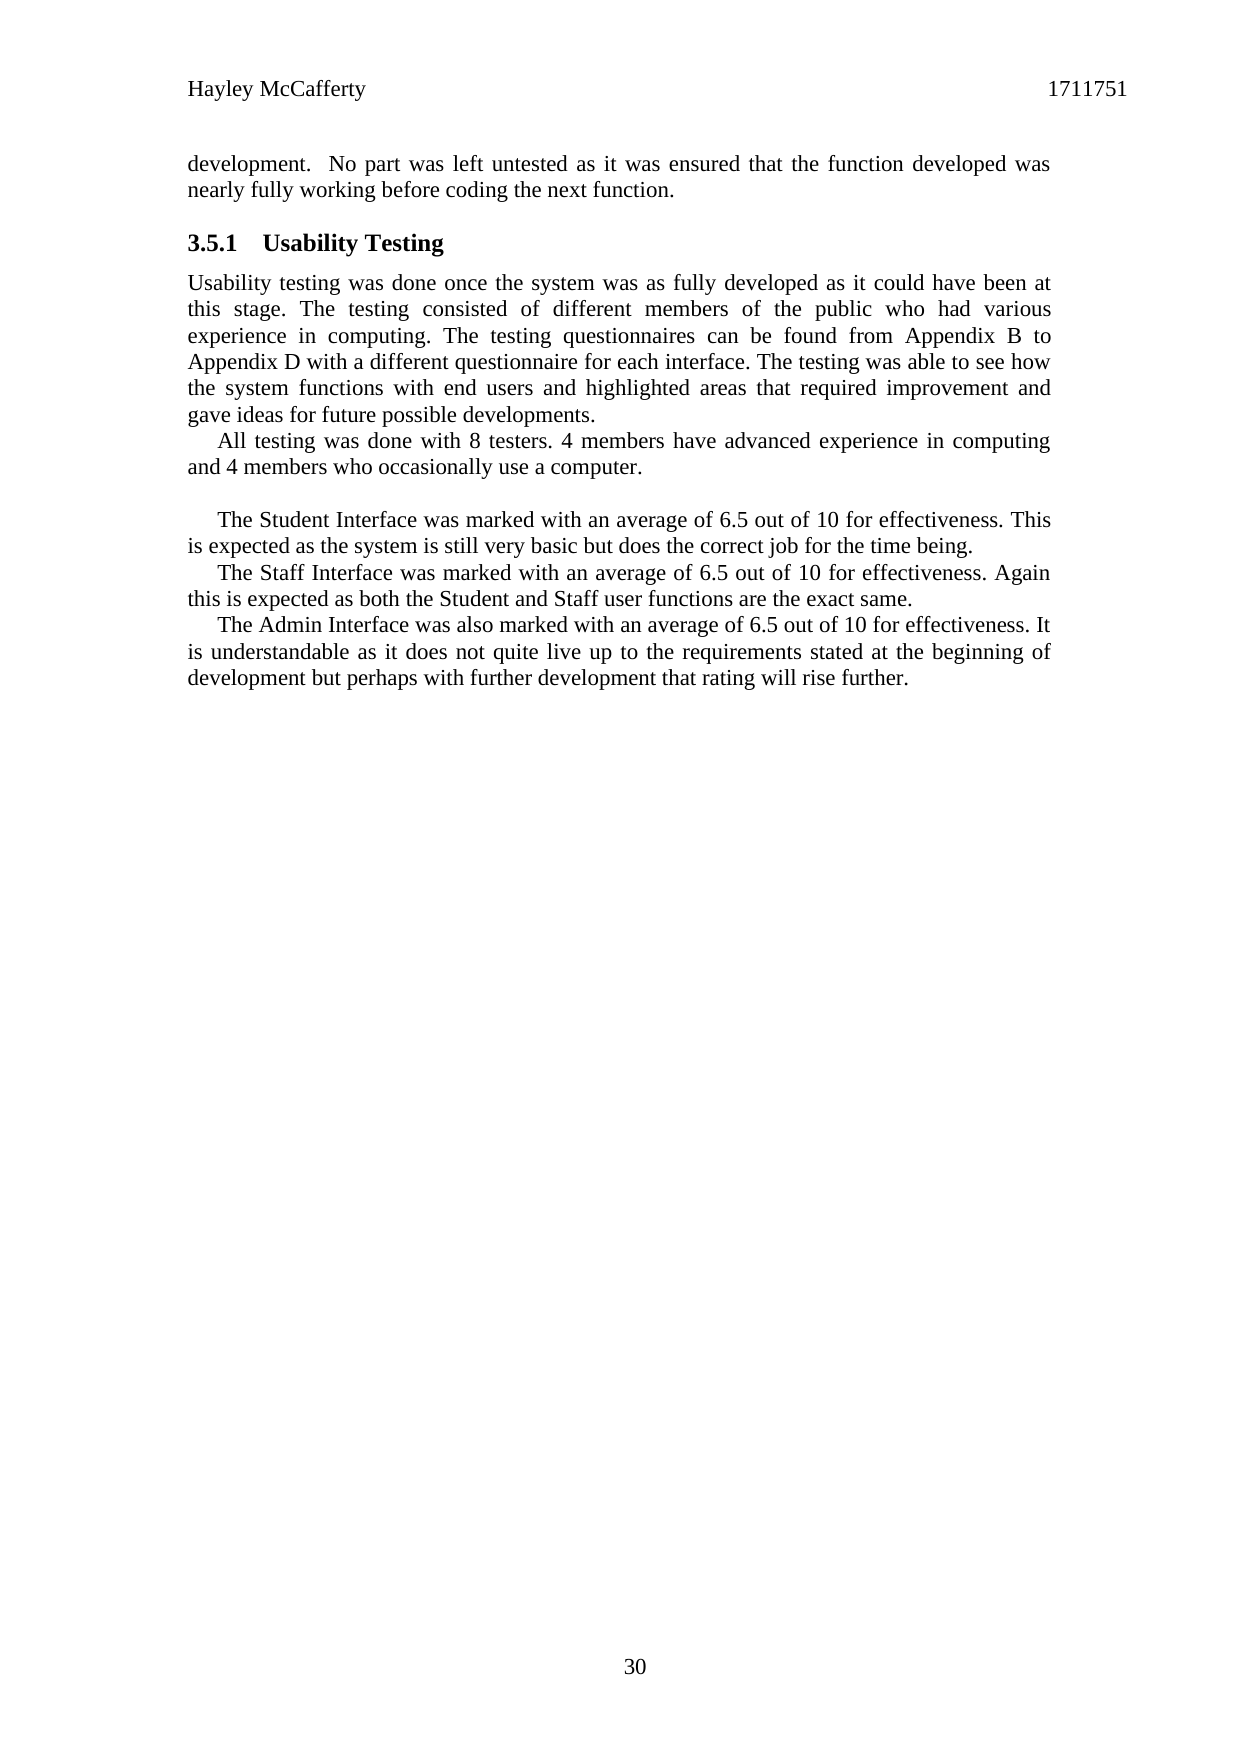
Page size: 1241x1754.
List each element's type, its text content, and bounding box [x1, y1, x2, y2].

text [187, 150, 1053, 203]
subtitle Usability Testing [187, 228, 1053, 256]
text All testing was done with 8 testers. 4 members have advanced experience in computing and 4 members who occasionally use a computer. [187, 427, 1053, 480]
text Usability testing was done once the system was as fully developed as it could have been at this stage. The testing consisted of different members of the public who had various experience in computing. The testing questionnaires can be found from Appendix B to Appendix D with a different questionnaire for each interface. The testing was able to see how the system functions with end users and highlighted areas that required improvement and gave ideas for future possible developments. [187, 269, 1053, 427]
text The Staff Interface was marked with an average of 6.5 out of 10 for effectiveness. Again this is expected as both the Student and Staff user functions are the exact same. [187, 559, 1053, 612]
text The Admin Interface was also marked with an average of 6.5 out of 10 for effectiveness. It is understandable as it does not quite live up to the requirements stated at the beginning of development but perhaps with further development that rating will rise further. [187, 612, 1053, 691]
text The Student Interface was marked with an average of 6.5 out of 10 for effectiveness. This is expected as the system is still very basic but does the correct job for the time being. [187, 506, 1053, 559]
